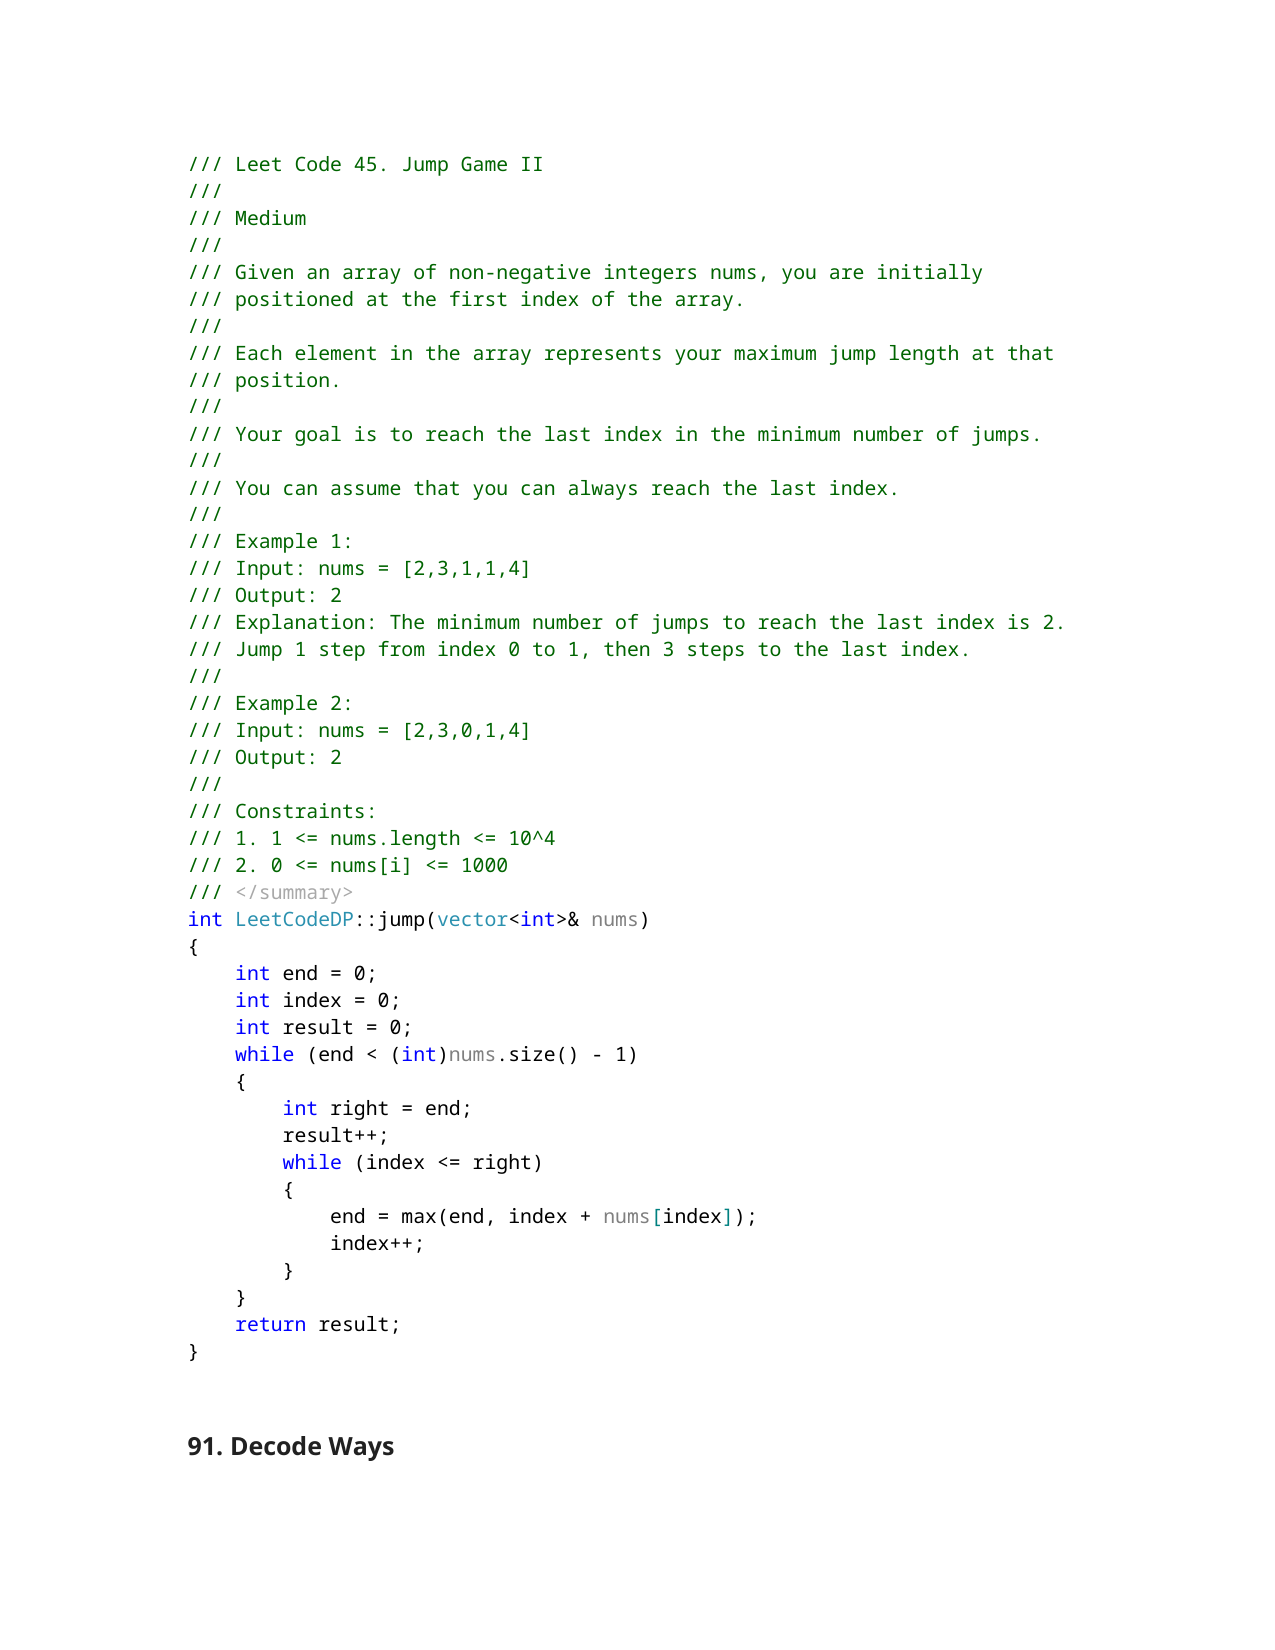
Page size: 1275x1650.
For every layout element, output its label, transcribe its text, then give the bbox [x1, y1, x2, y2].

text /// [187, 771, 1087, 797]
text /// [187, 663, 1087, 689]
text int end = 0; [187, 959, 1087, 986]
text { [187, 1067, 1087, 1094]
text int LeetCodeDP::jump(vector<int>& nums) [187, 905, 1087, 932]
text /// [187, 393, 1087, 420]
text /// Each element in the array represents your maximum jump length at that [187, 339, 1087, 366]
text /// Output: 2 [187, 582, 1087, 609]
text /// [187, 312, 1087, 339]
text /// Jump 1 step from index 0 to 1, then 3 steps to the last index. [187, 636, 1087, 663]
subtitle 91. Decode Ways [187, 1428, 1087, 1463]
text /// [187, 177, 1087, 204]
text /// You can assume that you can always reach the last index. [187, 474, 1087, 501]
text end = max(end, index + nums[index]); [187, 1202, 1087, 1229]
text /// Given an array of non-negative integers nums, you are initially [187, 258, 1087, 285]
text /// Leet Code 45. Jump Game II [187, 150, 1087, 177]
text int result = 0; [187, 1013, 1087, 1040]
text index++; [187, 1229, 1087, 1256]
text } [187, 1256, 1087, 1283]
text /// Example 1: [187, 528, 1087, 555]
text } [187, 1337, 1087, 1364]
text /// Input: nums = [2,3,1,1,4] [187, 555, 1087, 582]
text /// Your goal is to reach the last index in the minimum number of jumps. [187, 420, 1087, 447]
text { [187, 932, 1087, 959]
text int right = end; [187, 1094, 1087, 1121]
text } [187, 1283, 1087, 1310]
text /// [187, 231, 1087, 258]
text /// Example 2: [187, 689, 1087, 717]
text return result; [187, 1310, 1087, 1337]
text /// </summary> [187, 878, 1087, 905]
text int index = 0; [187, 986, 1087, 1013]
text /// 2. 0 <= nums[i] <= 1000 [187, 851, 1087, 878]
text /// positioned at the first index of the array. [187, 285, 1087, 312]
text /// Medium [187, 204, 1087, 231]
text /// Input: nums = [2,3,0,1,4] [187, 717, 1087, 743]
text /// Constraints: [187, 797, 1087, 824]
text /// [187, 447, 1087, 474]
text /// 1. 1 <= nums.length <= 10^4 [187, 824, 1087, 851]
text /// [187, 501, 1087, 528]
text result++; [187, 1121, 1087, 1148]
text while (index <= right) [187, 1148, 1087, 1175]
text { [187, 1175, 1087, 1202]
text while (end < (int)nums.size() - 1) [187, 1040, 1087, 1067]
text /// Explanation: The minimum number of jumps to reach the last index is 2. [187, 609, 1087, 636]
text /// position. [187, 366, 1087, 393]
text /// Output: 2 [187, 743, 1087, 771]
